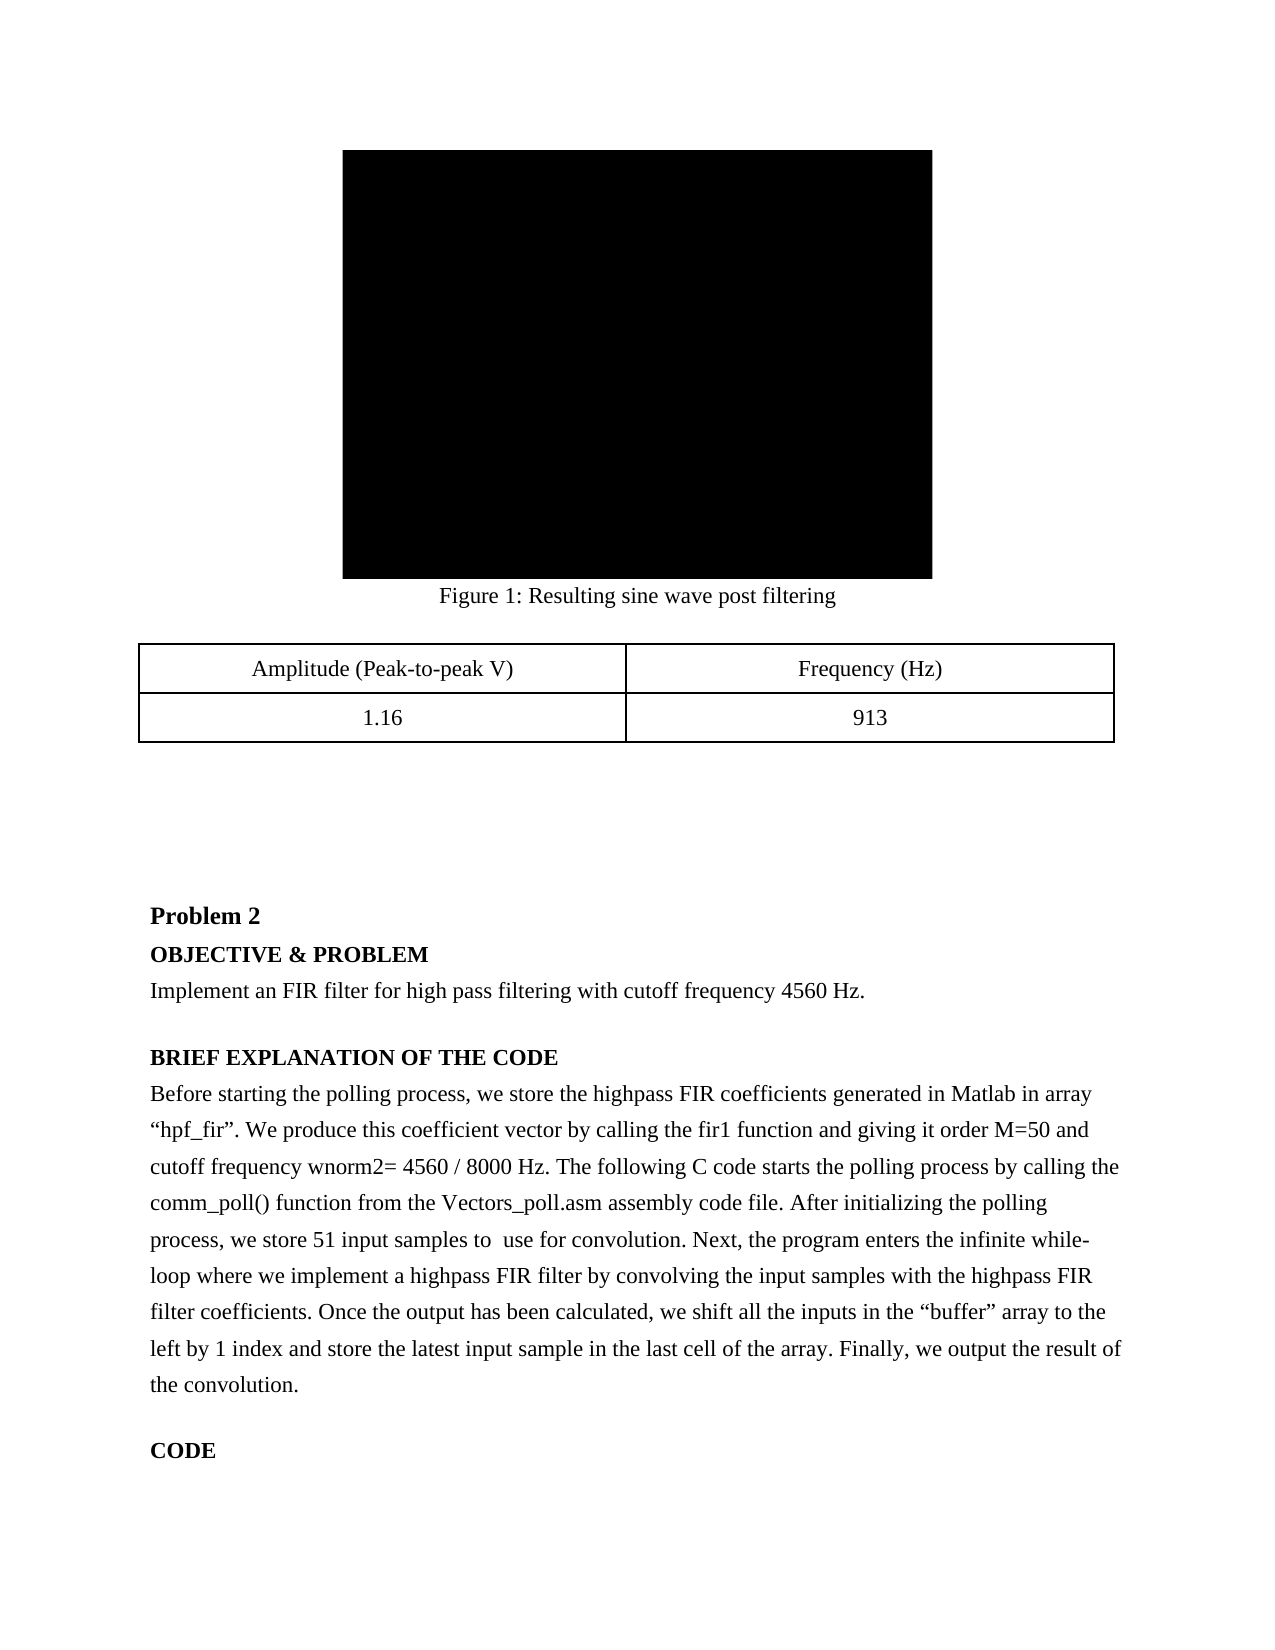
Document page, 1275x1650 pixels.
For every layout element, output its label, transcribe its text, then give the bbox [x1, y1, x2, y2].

table_cell 1.16 [140, 694, 625, 741]
table_header Frequency (Hz) [627, 645, 1113, 692]
text Implement an FIR filter for high pass filtering with cutoff frequency 4560 Hz. [150, 977, 1125, 1004]
text BRIEF EXPLANATION OF THE CODE [150, 1044, 1125, 1070]
text Figure 1: Resulting sine wave post filtering [150, 582, 1125, 608]
text Before starting the polling process, we store the highpass FIR coefficients generated in Matlab in array “hpf_fir”. We produce this coefficient vector by calling the fir1 function and giving it order M=50 and cutoff frequency wnorm2= 4560 / 8000 Hz. The following C code starts the polling process by calling the comm_poll() function from the Vectors_poll.asm assembly code file. After initializing the polling process, we store 51 input samples to use for convolution. Next, the program enters the infinite while-loop where we implement a highpass FIR filter by convolving the input samples with the highpass FIR filter coefficients. Once the output has been calculated, we shift all the inputs in the “buffer” array to the left by 1 index and store the latest input sample in the last cell of the array. Finally, we output the result of the convolution. [150, 1080, 1125, 1397]
table_cell 913 [627, 694, 1113, 741]
text Problem 2 [150, 901, 1125, 930]
text OBJECTIVE & PROBLEM [150, 941, 1125, 967]
text CODE [150, 1438, 1125, 1464]
picture [342, 150, 933, 579]
table_header Amplitude (Peak-to-peak V) [140, 645, 625, 692]
